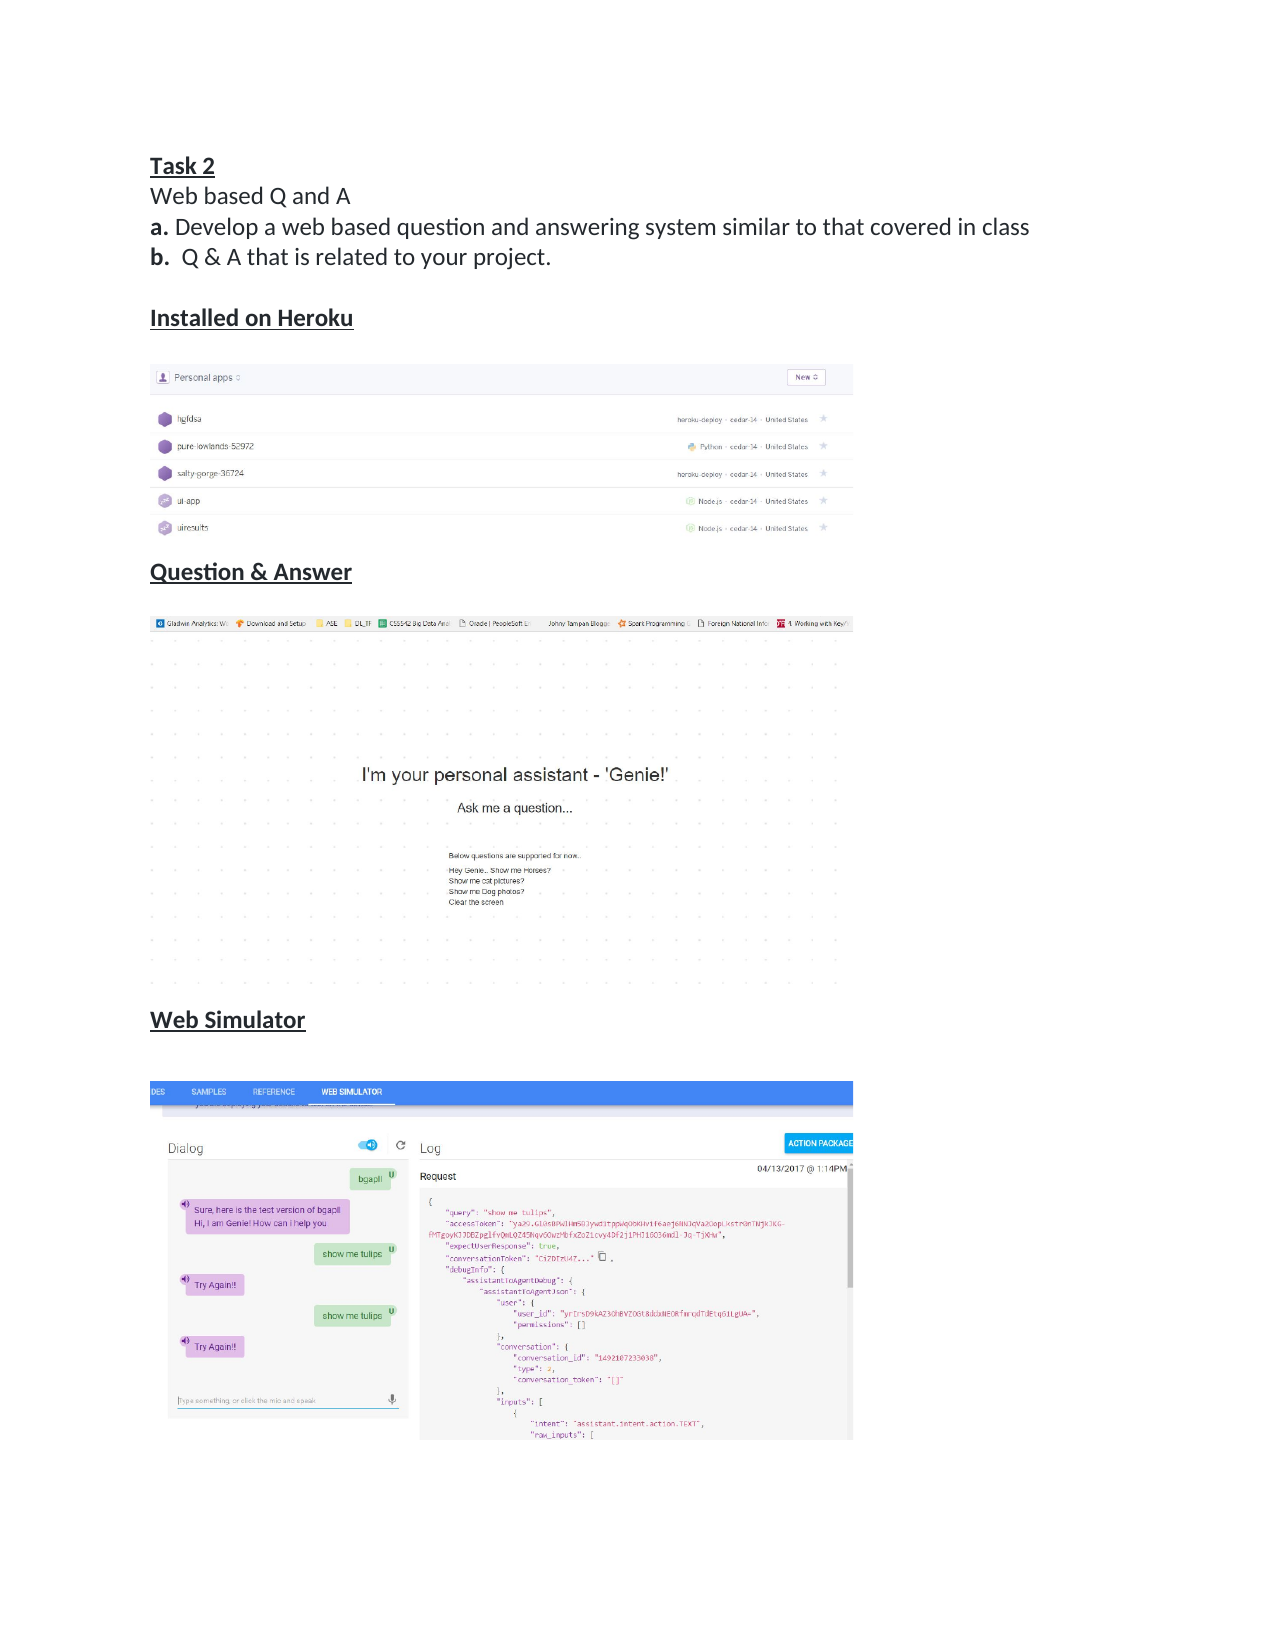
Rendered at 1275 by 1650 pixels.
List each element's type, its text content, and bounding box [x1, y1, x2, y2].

picture [150, 616, 854, 1005]
picture [798, 1141, 809, 1146]
picture [150, 1065, 854, 1442]
picture [840, 1140, 854, 1146]
picture [150, 363, 854, 556]
